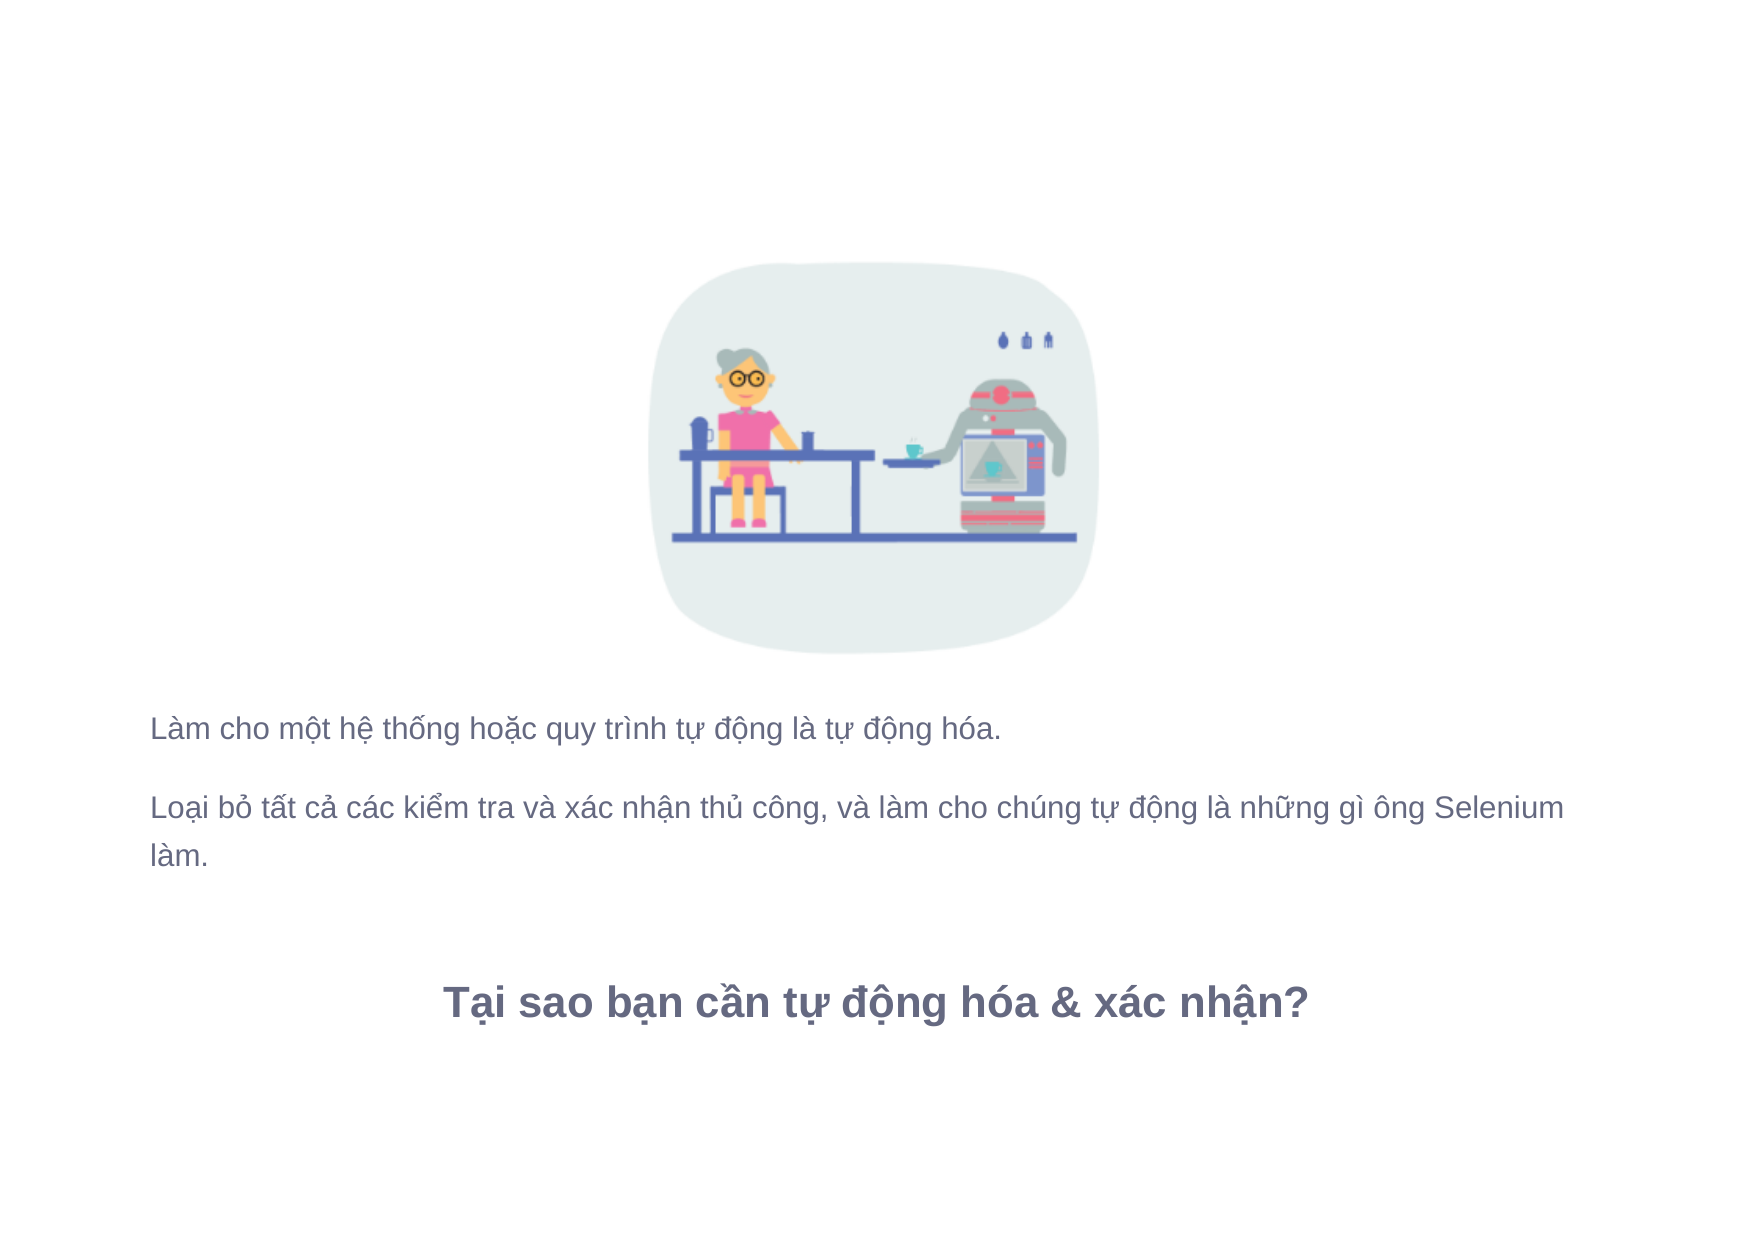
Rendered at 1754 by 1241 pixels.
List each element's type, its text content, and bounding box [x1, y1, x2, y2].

subtitle Tại sao bạn cần tự động hóa & xác nhận? [150, 976, 1604, 1026]
subtitle Làm cho một hệ thống hoặc quy trình tự động là tự động hóa. [150, 710, 1604, 746]
subtitle Loại bỏ tất cả các kiểm tra và xác nhận thủ công, và làm cho chúng tự động là những gì ông Selenium làm. [150, 789, 1604, 873]
picture [600, 257, 1154, 664]
